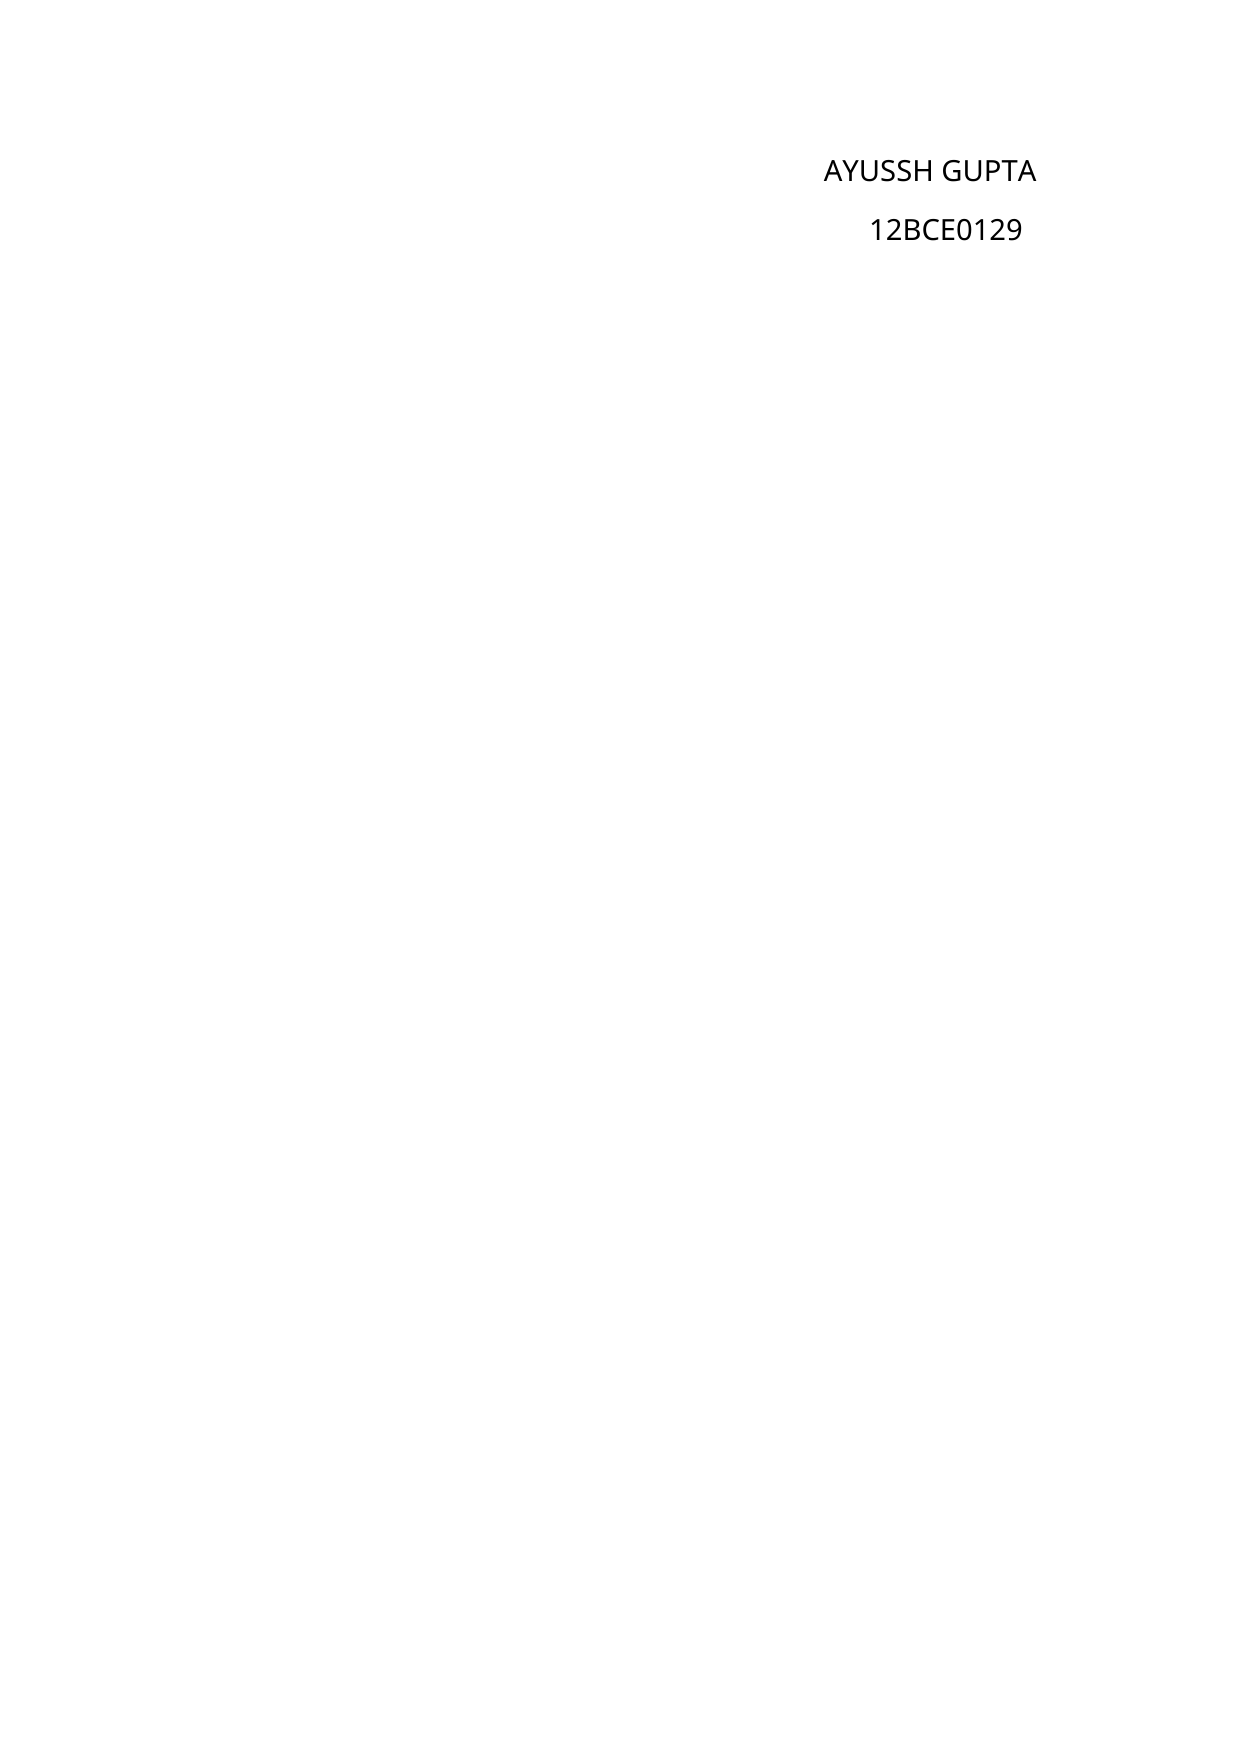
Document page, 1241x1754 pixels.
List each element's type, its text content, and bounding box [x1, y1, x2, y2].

text AYUSSH GUPTA [150, 150, 1090, 190]
text 12BCE0129 [150, 209, 1090, 249]
